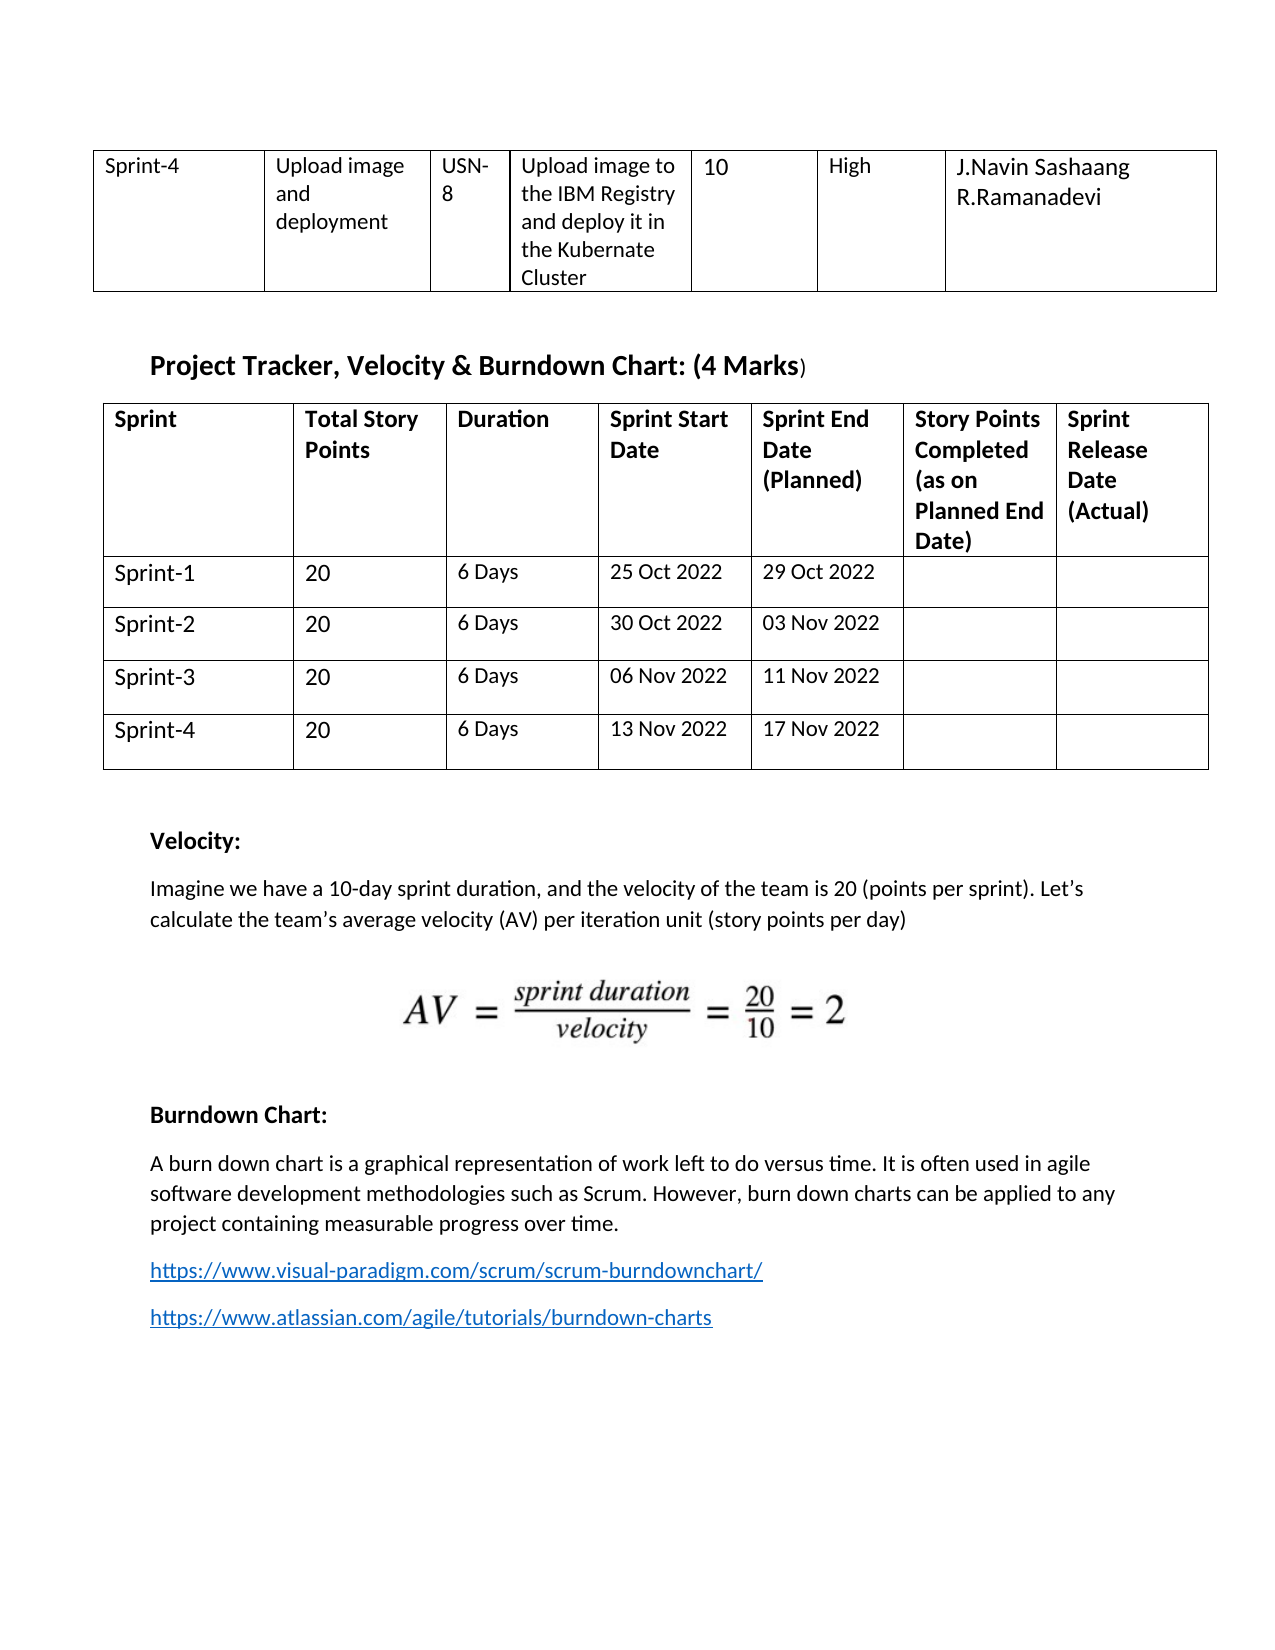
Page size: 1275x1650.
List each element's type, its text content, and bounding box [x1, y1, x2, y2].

text A burn down chart is a graphical representation of work left to do versus time. It is often used in agile software development methodologies such as Scrum. However, burn down charts can be applied to any project containing measurable progress over time. [150, 1149, 1125, 1237]
table_header Story Points Completed (as on Planned End Date) [904, 404, 1056, 556]
table_header Sprint Start Date [599, 404, 751, 556]
table_cell [1057, 557, 1208, 607]
table_header Duration [447, 404, 598, 556]
table_cell 6 Days [447, 557, 598, 607]
table_cell [904, 715, 1056, 769]
table_cell [904, 661, 1056, 713]
table_cell 6 Days [447, 661, 598, 713]
table_cell 20 [294, 608, 446, 660]
table_header Sprint End Date (Planned) [752, 404, 903, 556]
text Burndown Chart: [150, 1099, 1125, 1129]
table_cell Sprint-1 [104, 557, 293, 607]
text https://www.visual-paradigm.com/scrum/scrum-burndownchart/ [150, 1256, 1125, 1284]
text Velocity: [150, 825, 1125, 856]
table_cell 06 Nov 2022 [599, 661, 751, 713]
text Project Tracker, Velocity & Burndown Chart: (4 Marks) [150, 347, 1125, 383]
table_cell [904, 557, 1056, 607]
table_header Sprint [104, 404, 293, 556]
table_cell Upload image and deployment [265, 151, 430, 291]
table_cell Sprint-4 [104, 715, 293, 769]
table_cell USN-8 [431, 151, 509, 291]
table_cell 6 Days [447, 608, 598, 660]
table_cell Sprint-2 [104, 608, 293, 660]
table_cell 30 Oct 2022 [599, 608, 751, 660]
text Imagine we have a 10-day sprint duration, and the velocity of the team is 20 (points per sprint). Let’s calculate the team’s average velocity (AV) per iteration unit (story points per day) [150, 874, 1125, 933]
table_cell 20 [294, 715, 446, 769]
table_cell 17 Nov 2022 [752, 715, 903, 769]
table_cell 25 Oct 2022 [599, 557, 751, 607]
picture [390, 951, 885, 1081]
table_cell 20 [294, 661, 446, 713]
table_cell 03 Nov 2022 [752, 608, 903, 660]
table_cell [1057, 715, 1208, 769]
table_cell 29 Oct 2022 [752, 557, 903, 607]
table_cell [1057, 608, 1208, 660]
table_cell Sprint-3 [104, 661, 293, 713]
table_cell 6 Days [447, 715, 598, 769]
table_cell [904, 608, 1056, 660]
table_cell 13 Nov 2022 [599, 715, 751, 769]
table_cell High [818, 151, 945, 291]
table_cell 20 [294, 557, 446, 607]
table_cell 11 Nov 2022 [752, 661, 903, 713]
text https://www.atlassian.com/agile/tutorials/burndown-charts [150, 1303, 1125, 1331]
table_cell 10 [692, 151, 817, 291]
table_cell Upload image to the IBM Registry and deploy it in the Kubernate Cluster [511, 151, 691, 291]
table_cell Sprint-4 [94, 151, 264, 291]
table_cell J.Navin Sashaang R.Ramanadevi [946, 151, 1216, 291]
table_header Sprint Release Date (Actual) [1057, 404, 1208, 556]
table_header Total Story Points [294, 404, 446, 556]
table_cell [1057, 661, 1208, 713]
